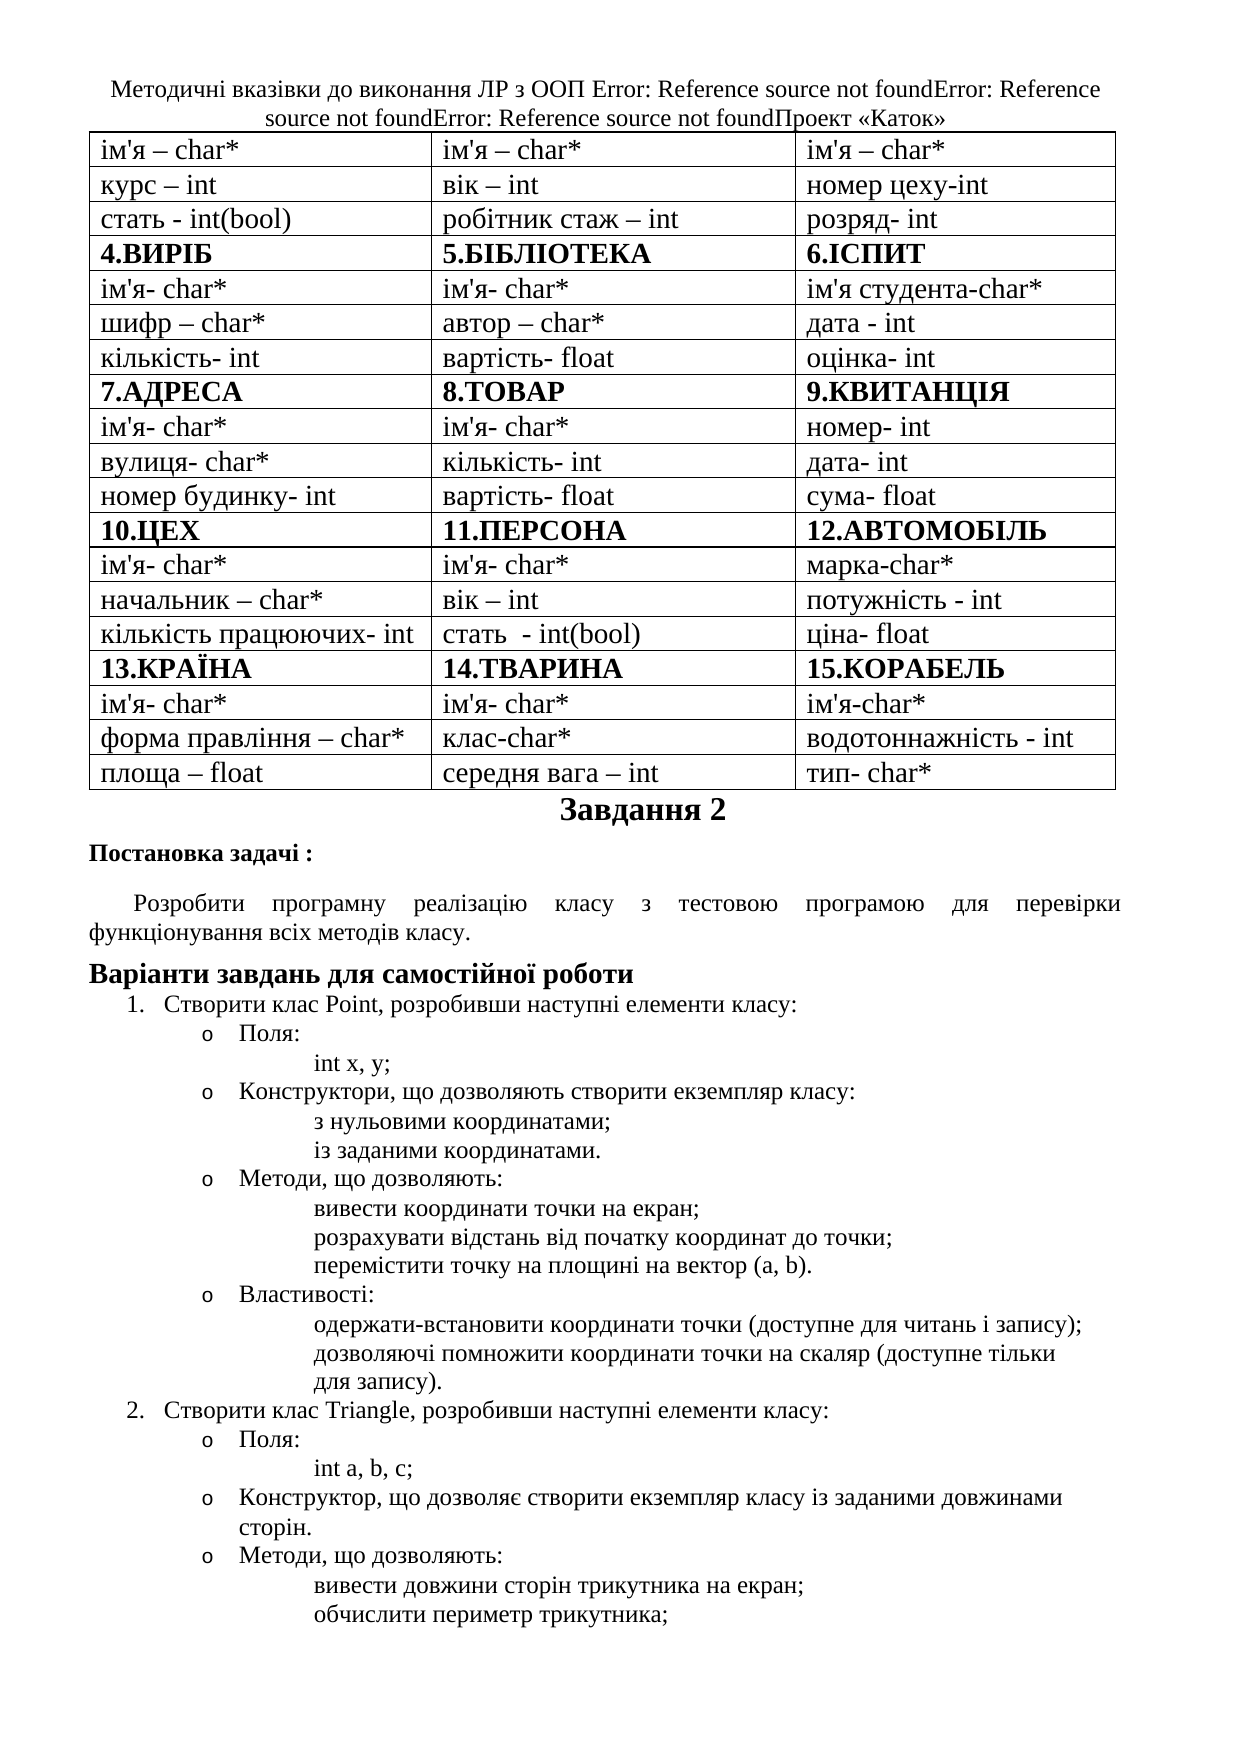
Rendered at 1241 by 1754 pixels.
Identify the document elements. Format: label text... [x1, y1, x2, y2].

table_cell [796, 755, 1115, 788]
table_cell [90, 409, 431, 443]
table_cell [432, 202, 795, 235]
list Створити клас Point, розробивши наступні елементи класу: [126, 989, 1093, 1018]
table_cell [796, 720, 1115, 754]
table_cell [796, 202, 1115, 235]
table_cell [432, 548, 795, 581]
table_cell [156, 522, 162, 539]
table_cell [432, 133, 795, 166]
list обчислити периметр трикутника; [276, 1599, 1093, 1628]
list Поля: [201, 1018, 1093, 1048]
list Створити клас Triangle, розробивши наступні елементи класу: [126, 1395, 1093, 1424]
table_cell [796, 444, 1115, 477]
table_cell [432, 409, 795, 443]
list одержати-встановити координати точки (доступне для читань і запису); [276, 1309, 1093, 1338]
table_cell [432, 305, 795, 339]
list з нульовими координатами; [276, 1106, 1093, 1135]
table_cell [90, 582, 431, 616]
text Варіанти завдань для самостійної роботи [89, 956, 1093, 989]
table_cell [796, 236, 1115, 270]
list Конструктор, що дозволяє створити екземпляр класу із заданими довжинами сторін. [201, 1482, 1093, 1541]
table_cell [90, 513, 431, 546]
text Завдання 2 [89, 789, 1122, 828]
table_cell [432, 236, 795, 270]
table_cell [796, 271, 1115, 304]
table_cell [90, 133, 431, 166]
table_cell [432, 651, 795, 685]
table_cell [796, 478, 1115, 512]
list вивести координати точки на екран; [276, 1193, 1093, 1222]
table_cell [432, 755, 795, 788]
list із заданими координатами. [276, 1135, 1093, 1163]
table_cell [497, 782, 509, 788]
list Конструктори, що дозволяють створити екземпляр класу: [201, 1076, 1093, 1106]
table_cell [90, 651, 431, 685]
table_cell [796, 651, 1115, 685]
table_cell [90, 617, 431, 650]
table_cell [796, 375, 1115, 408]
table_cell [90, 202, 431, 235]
list дозволяючі помножити координати точки на скаляр (доступне тільки для запису). [276, 1338, 1093, 1395]
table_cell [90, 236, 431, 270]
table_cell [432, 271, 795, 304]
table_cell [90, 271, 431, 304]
list Методи, що дозволяють: [201, 1163, 1093, 1193]
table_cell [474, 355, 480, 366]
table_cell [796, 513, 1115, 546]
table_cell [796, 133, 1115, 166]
list розрахувати відстань від початку координат до точки; [276, 1222, 1093, 1251]
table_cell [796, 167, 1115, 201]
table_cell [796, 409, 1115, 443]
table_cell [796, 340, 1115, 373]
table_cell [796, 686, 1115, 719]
list вивести довжини сторін трикутника на екран; [276, 1570, 1093, 1599]
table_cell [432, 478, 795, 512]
list Поля: [201, 1424, 1093, 1453]
list int а, b, c; [276, 1453, 1093, 1482]
text Розробити програмну реалізацію класу з тестовою програмою для перевірки функціонування всіх методів класу. [89, 888, 1122, 945]
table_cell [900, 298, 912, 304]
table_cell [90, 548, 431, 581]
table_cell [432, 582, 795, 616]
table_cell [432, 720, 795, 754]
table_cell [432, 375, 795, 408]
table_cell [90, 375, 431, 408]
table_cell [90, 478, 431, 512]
list Властивості: [201, 1279, 1093, 1309]
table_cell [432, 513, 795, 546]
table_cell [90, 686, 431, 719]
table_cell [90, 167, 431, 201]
text Постановка задачі : [89, 838, 1093, 867]
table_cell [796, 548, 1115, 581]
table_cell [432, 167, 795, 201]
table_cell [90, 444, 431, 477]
list int x, у; [276, 1048, 1093, 1076]
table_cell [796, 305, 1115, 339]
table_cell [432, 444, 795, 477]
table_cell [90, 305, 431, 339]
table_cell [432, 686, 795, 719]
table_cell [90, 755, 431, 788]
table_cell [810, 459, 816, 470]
list перемістити точку на площині на вектор (а, b). [276, 1251, 1093, 1279]
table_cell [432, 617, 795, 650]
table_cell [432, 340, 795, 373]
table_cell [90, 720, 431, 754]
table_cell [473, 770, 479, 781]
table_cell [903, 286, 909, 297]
list Методи, що дозволяють: [201, 1541, 1093, 1570]
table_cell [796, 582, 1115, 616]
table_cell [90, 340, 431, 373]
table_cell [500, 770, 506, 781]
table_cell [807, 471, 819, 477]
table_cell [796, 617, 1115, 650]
